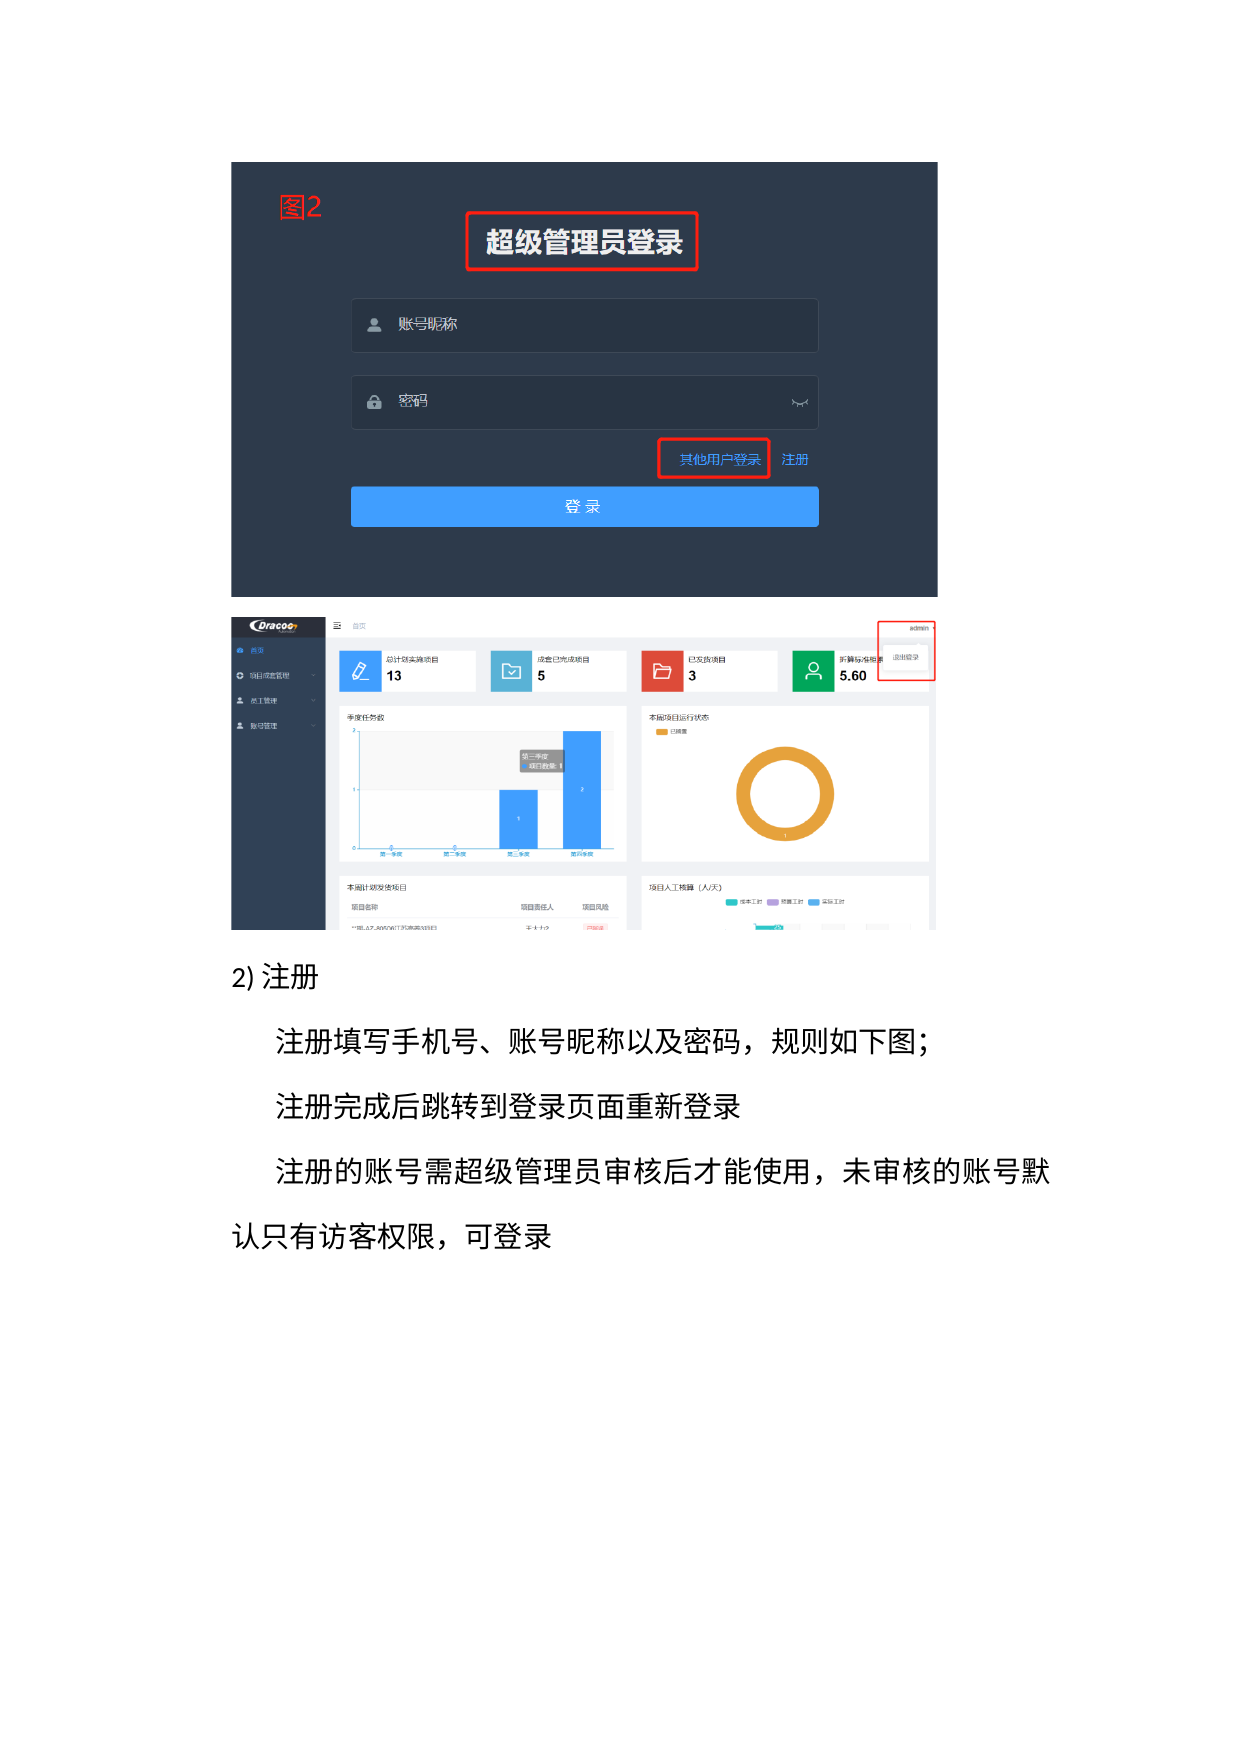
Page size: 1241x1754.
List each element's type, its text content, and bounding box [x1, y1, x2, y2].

list 注册完成后跳转到登录页面重新登录 [231, 1072, 1053, 1137]
list 注册填写手机号、账号昵称以及密码，规则如下图； [231, 1007, 1053, 1072]
list 注册的账号需超级管理员审核后才能使用，未审核的账号默认只有访客权限，可登录 [231, 1137, 1053, 1267]
list 注册 [187, 942, 1053, 1007]
picture [231, 162, 938, 597]
picture [231, 617, 936, 930]
